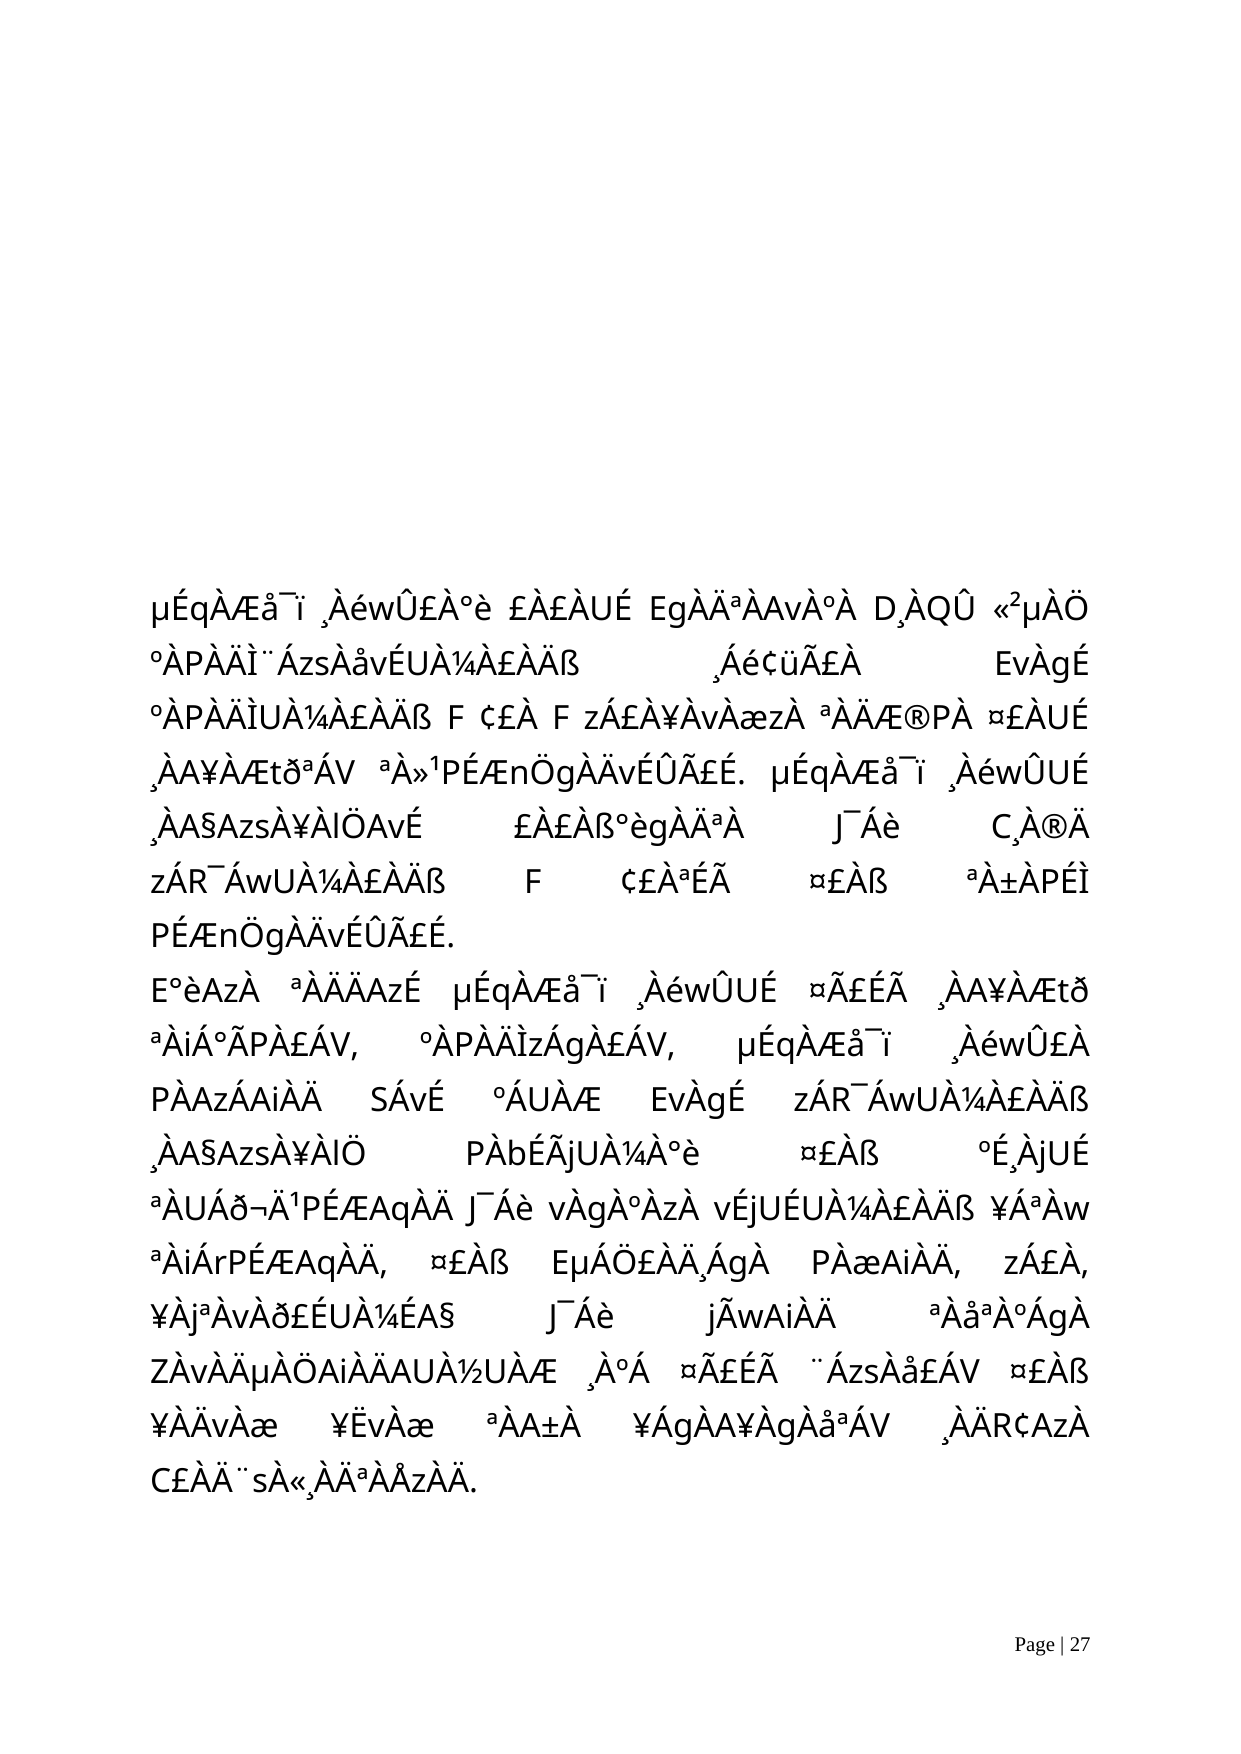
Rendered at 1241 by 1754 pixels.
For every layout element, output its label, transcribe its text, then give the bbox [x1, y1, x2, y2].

text E°èAzÀ ªÀÄÄAzÉ µÉqÀÆå¯ï ¸ÀéwÛUÉ ¤Ã£ÉÃ ¸ÀA¥ÀÆtð ªÀiÁ°ÃPÀ£ÁV, ºÀPÀÄÌzÁgÀ£ÁV, µÉqÀÆå¯ï ¸ÀéwÛ£À PÀAzÁAiÀÄ SÁvÉ ºÁUÀÆ EvÀgÉ zÁR¯ÁwUÀ¼À£ÀÄß ¸ÀA§AzsÀ¥ÀlÖ PÀbÉÃjUÀ¼À°è ¤£Àß ºÉ¸ÀjUÉ ªÀUÁð¬Ä¹PÉÆAqÀÄ J¯Áè vÀgÀºÀzÀ vÉjUÉUÀ¼À£ÀÄß ¥ÁªÀw ªÀiÁrPÉÆAqÀÄ, ¤£Àß EµÁÖ£ÀÄ¸ÁgÀ PÀæAiÀÄ, zÁ£À, ¥ÀjªÀvÀð£ÉUÀ¼ÉA§ J¯Áè jÃwAiÀÄ ªÀåªÀºÁgÀ ZÀvÀÄµÀÖAiÀÄAUÀ½UÀÆ ¸ÀºÁ ¤Ã£ÉÃ ¨ÁzsÀå£ÁV ¤£Àß ¥ÀÄvÀæ ¥ËvÀæ ªÀA±À ¥ÁgÀA¥ÀgÀåªÁV ¸ÀÄR¢AzÀ C£ÀÄ¨sÀ«¸ÀÄªÀÅzÀÄ. [150, 966, 1090, 1502]
text µÉqÀÆå¯ï ¸ÀéwÛ£À°è £À£ÀUÉ EgÀÄªÀAvÀºÀ D¸ÀQÛ «²µÀÖ ºÀPÀÄÌ¨ÁzsÀåvÉUÀ¼À£ÀÄß ¸Áé¢üÃ£À EvÀgÉ ºÀPÀÄÌUÀ¼À£ÀÄß F ¢£À F zÁ£À¥ÀvÀæzÀ ªÀÄÆ®PÀ ¤£ÀUÉ ¸ÀA¥ÀÆtðªÁV ªÀ»¹PÉÆnÖgÀÄvÉÛÃ£É. µÉqÀÆå¯ï ¸ÀéwÛUÉ ¸ÀA§AzsÀ¥ÀlÖAvÉ £À£Àß°ègÀÄªÀ J¯Áè C¸À®Ä zÁR¯ÁwUÀ¼À£ÀÄß F ¢£ÀªÉÃ ¤£Àß ªÀ±ÀPÉÌ PÉÆnÖgÀÄvÉÛÃ£É. [150, 585, 1090, 957]
